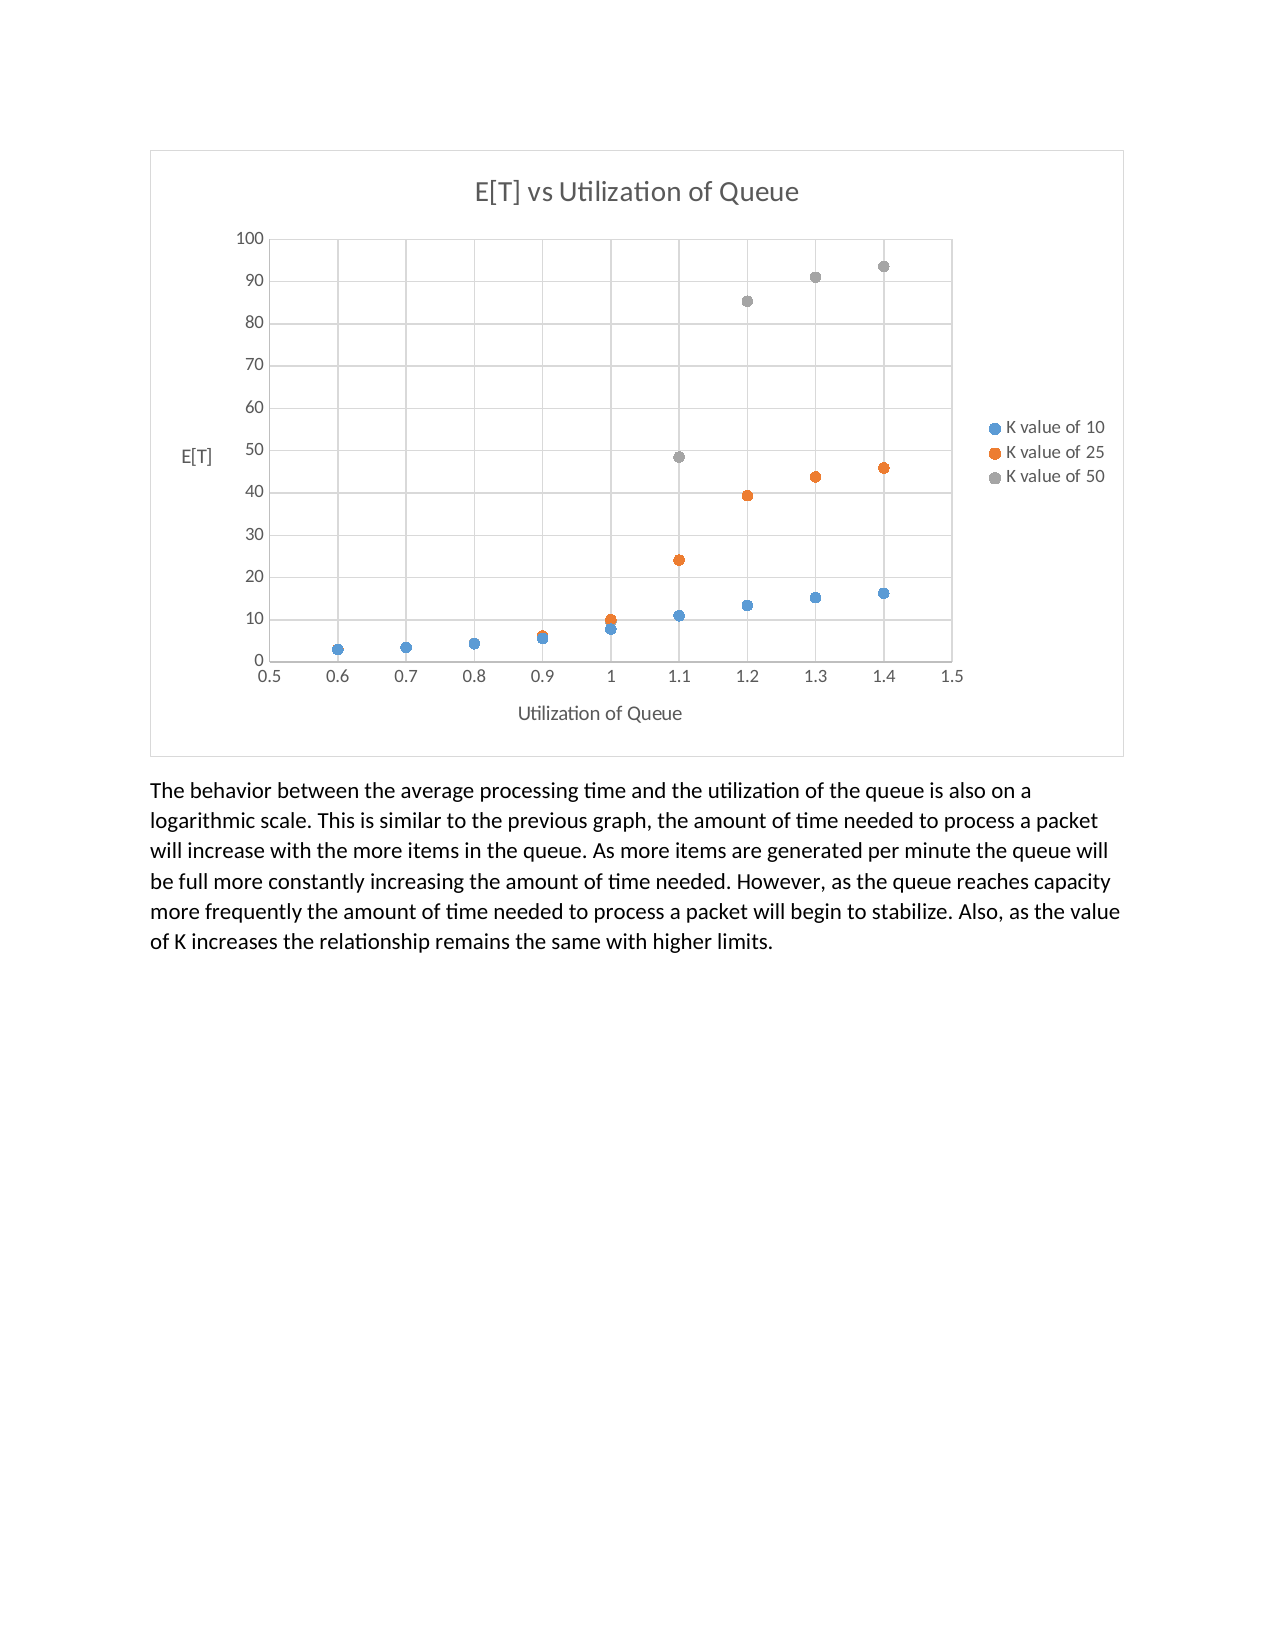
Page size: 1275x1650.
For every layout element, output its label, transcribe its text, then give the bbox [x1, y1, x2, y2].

text The behavior between the average processing time and the utilization of the queue is also on a logarithmic scale. This is similar to the previous graph, the amount of time needed to process a packet will increase with the more items in the queue. As more items are generated per minute the queue will be full more constantly increasing the amount of time needed. However, as the queue reaches capacity more frequently the amount of time needed to process a packet will begin to stabilize. Also, as the value of K increases the relationship remains the same with higher limits. [150, 776, 1125, 955]
